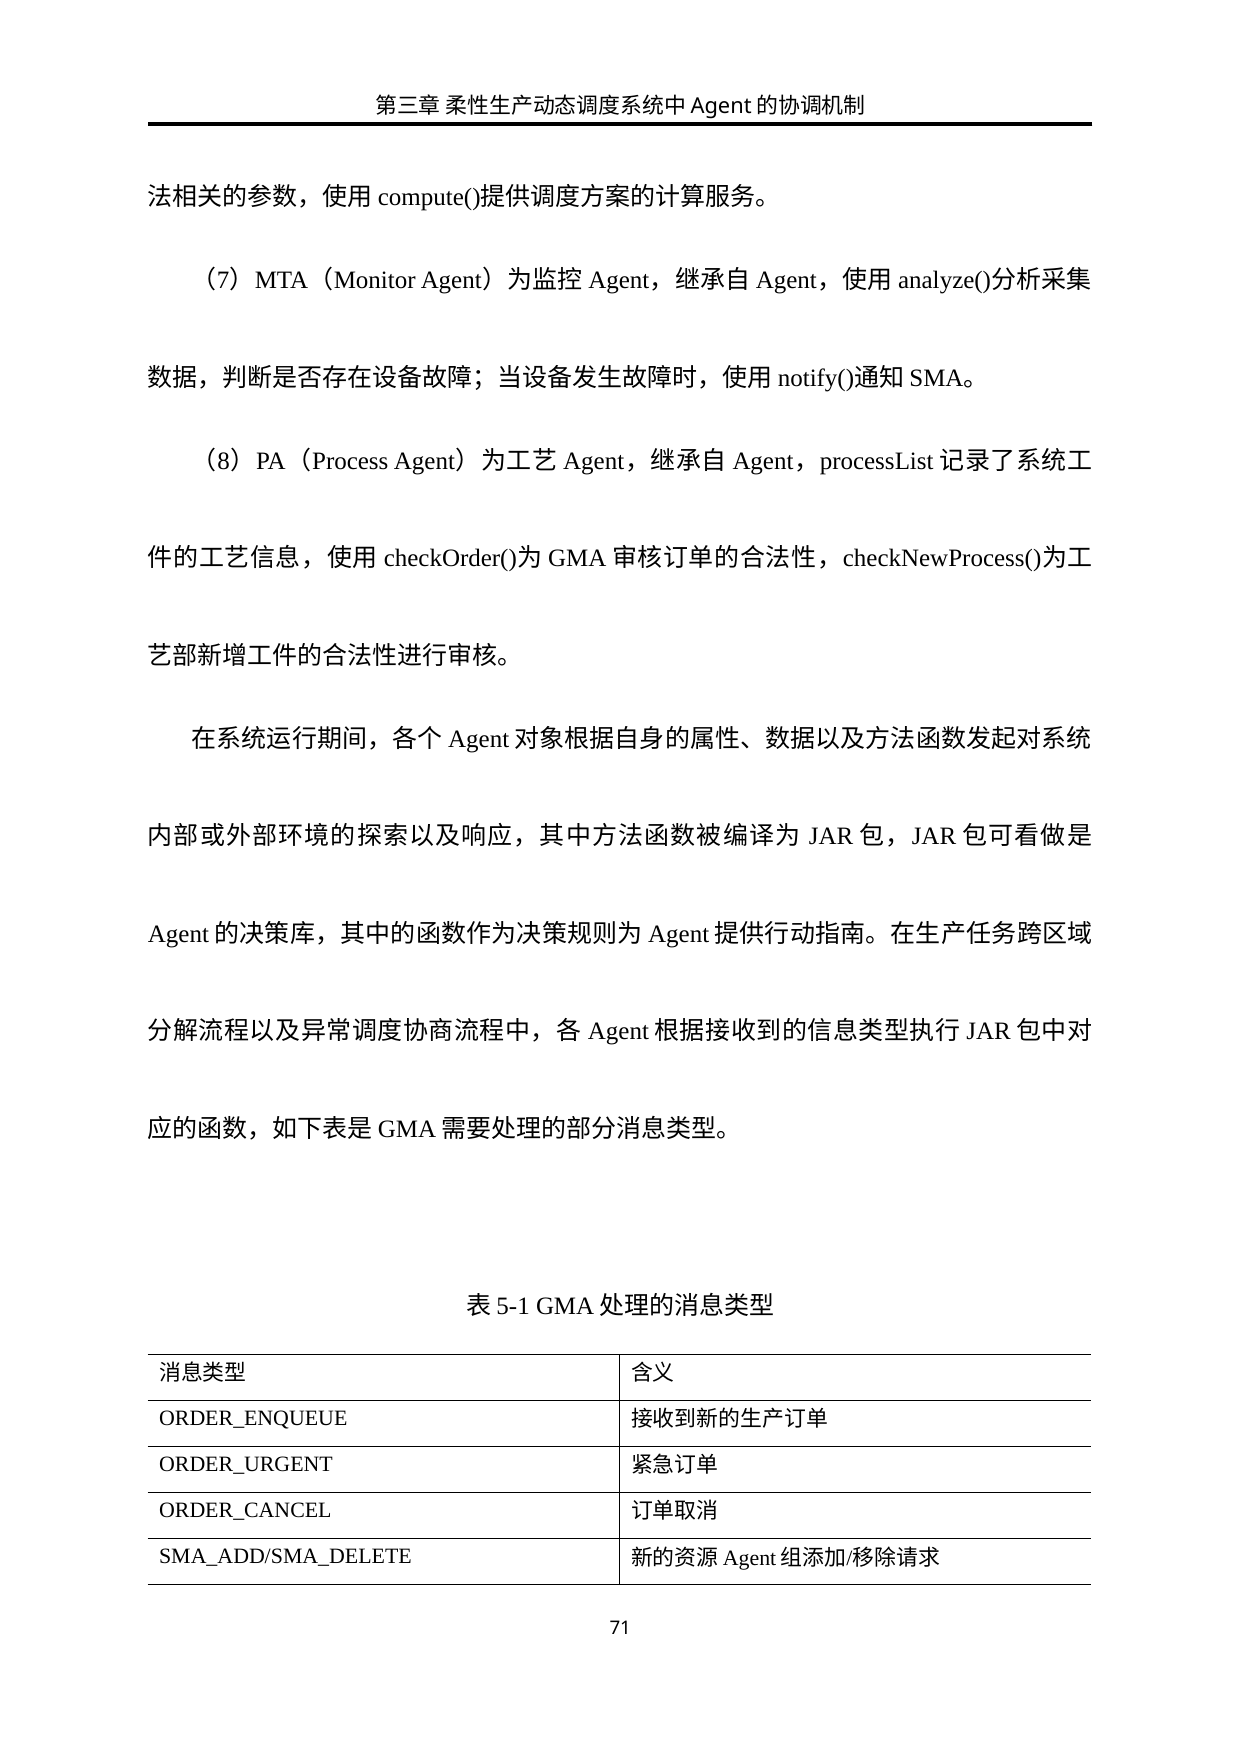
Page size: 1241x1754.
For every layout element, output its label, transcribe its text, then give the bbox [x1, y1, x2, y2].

text （7）MTA（Monitor Agent）为监控Agent，继承自Agent，使用analyze()分析采集数据，判断是否存在设备故障；当设备发生故障时，使用notify()通知SMA。 [148, 245, 1092, 408]
table_cell 新的资源Agent组添加/移除请求 [620, 1539, 1091, 1584]
table_cell SMA_ADD/SMA_DELETE [148, 1539, 619, 1584]
table_cell ORDER_CANCEL [148, 1493, 619, 1538]
table_cell ORDER_ENQUEUE [148, 1401, 619, 1446]
table_header 含义 [620, 1355, 1091, 1400]
text 表5-1 GMA处理的消息类型 [148, 1271, 1092, 1336]
table_cell 紧急订单 [620, 1447, 1091, 1492]
table_cell ORDER_URGENT [148, 1447, 619, 1492]
table_cell 订单取消 [620, 1493, 1091, 1538]
text （6）ALA（Algorithm Agent）为算法Agent，继承自Agent，内部封装了与调度算法相关的参数，使用compute()提供调度方案的计算服务。 [148, 162, 1092, 227]
text （8）PA（Process Agent）为工艺Agent，继承自Agent，processList记录了系统工件的工艺信息，使用checkOrder()为GMA审核订单的合法性，checkNewProcess()为工艺部新增工件的合法性进行审核。 [148, 426, 1092, 686]
text 在系统运行期间，各个Agent对象根据自身的属性、数据以及方法函数发起对系统内部或外部环境的探索以及响应，其中方法函数被编译为JAR包，JAR包可看做是Agent的决策库，其中的函数作为决策规则为Agent提供行动指南。在生产任务跨区域分解流程以及异常调度协商流程中，各Agent根据接收到的信息类型执行JAR包中对应的函数，如下表是GMA需要处理的部分消息类型。 [148, 704, 1092, 1159]
table_header 消息类型 [148, 1355, 619, 1400]
table_cell 接收到新的生产订单 [620, 1401, 1091, 1446]
